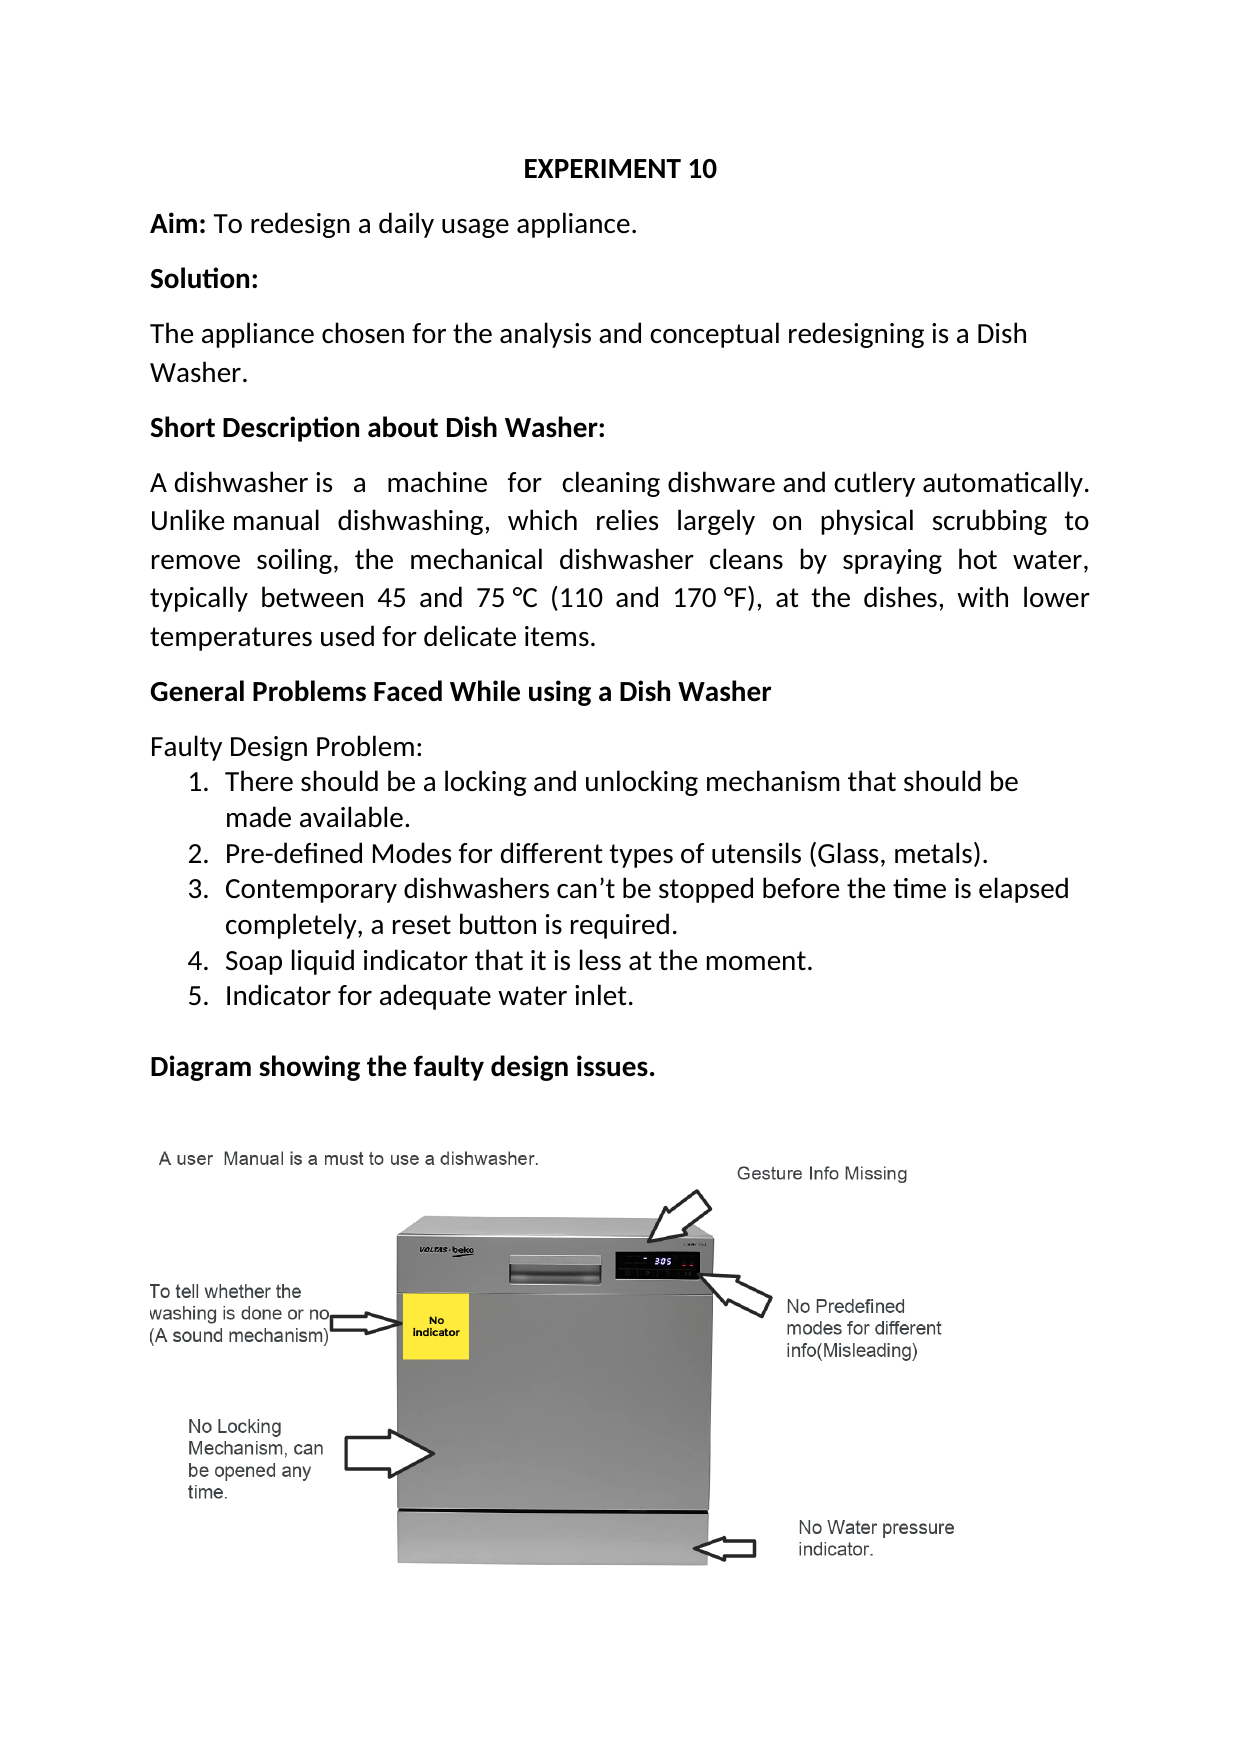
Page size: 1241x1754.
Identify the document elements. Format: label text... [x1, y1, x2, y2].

list Contemporary dishwashers can’t be stopped before the time is elapsed completely, a reset button is required. [187, 870, 1090, 942]
text Short Description about Dish Washer: [150, 409, 1090, 444]
text Diagram showing the faulty design issues. [150, 1048, 1090, 1084]
list Indicator for adequate water inlet. [187, 977, 1090, 1013]
list There should be a locking and unlocking mechanism that should be made available. [187, 763, 1090, 835]
picture [150, 1140, 961, 1597]
text Aim: To redesign a daily usage appliance. [150, 205, 1090, 241]
text Solution: [150, 260, 1090, 296]
text General Problems Faced While using a Dish Washer [150, 673, 1090, 708]
list Soap liquid indicator that it is less at the moment. [187, 942, 1090, 977]
text EXPERIMENT 10 [150, 150, 1090, 186]
text The appliance chosen for the analysis and conceptual redesigning is a Dish Washer. [150, 315, 1090, 389]
text Faulty Design Problem: [150, 728, 1090, 763]
text A dishwasher is a machine for cleaning dishware and cutlery automatically. Unlike manual dishwashing, which relies largely on physical scrubbing to remove soiling, the mechanical dishwasher cleans by spraying hot water, typically between 45 and 75 °C (110 and 170 °F), at the dishes, with lower temperatures used for delicate items. [150, 464, 1090, 653]
list Pre-defined Modes for different types of utensils (Glass, metals). [187, 835, 1090, 870]
